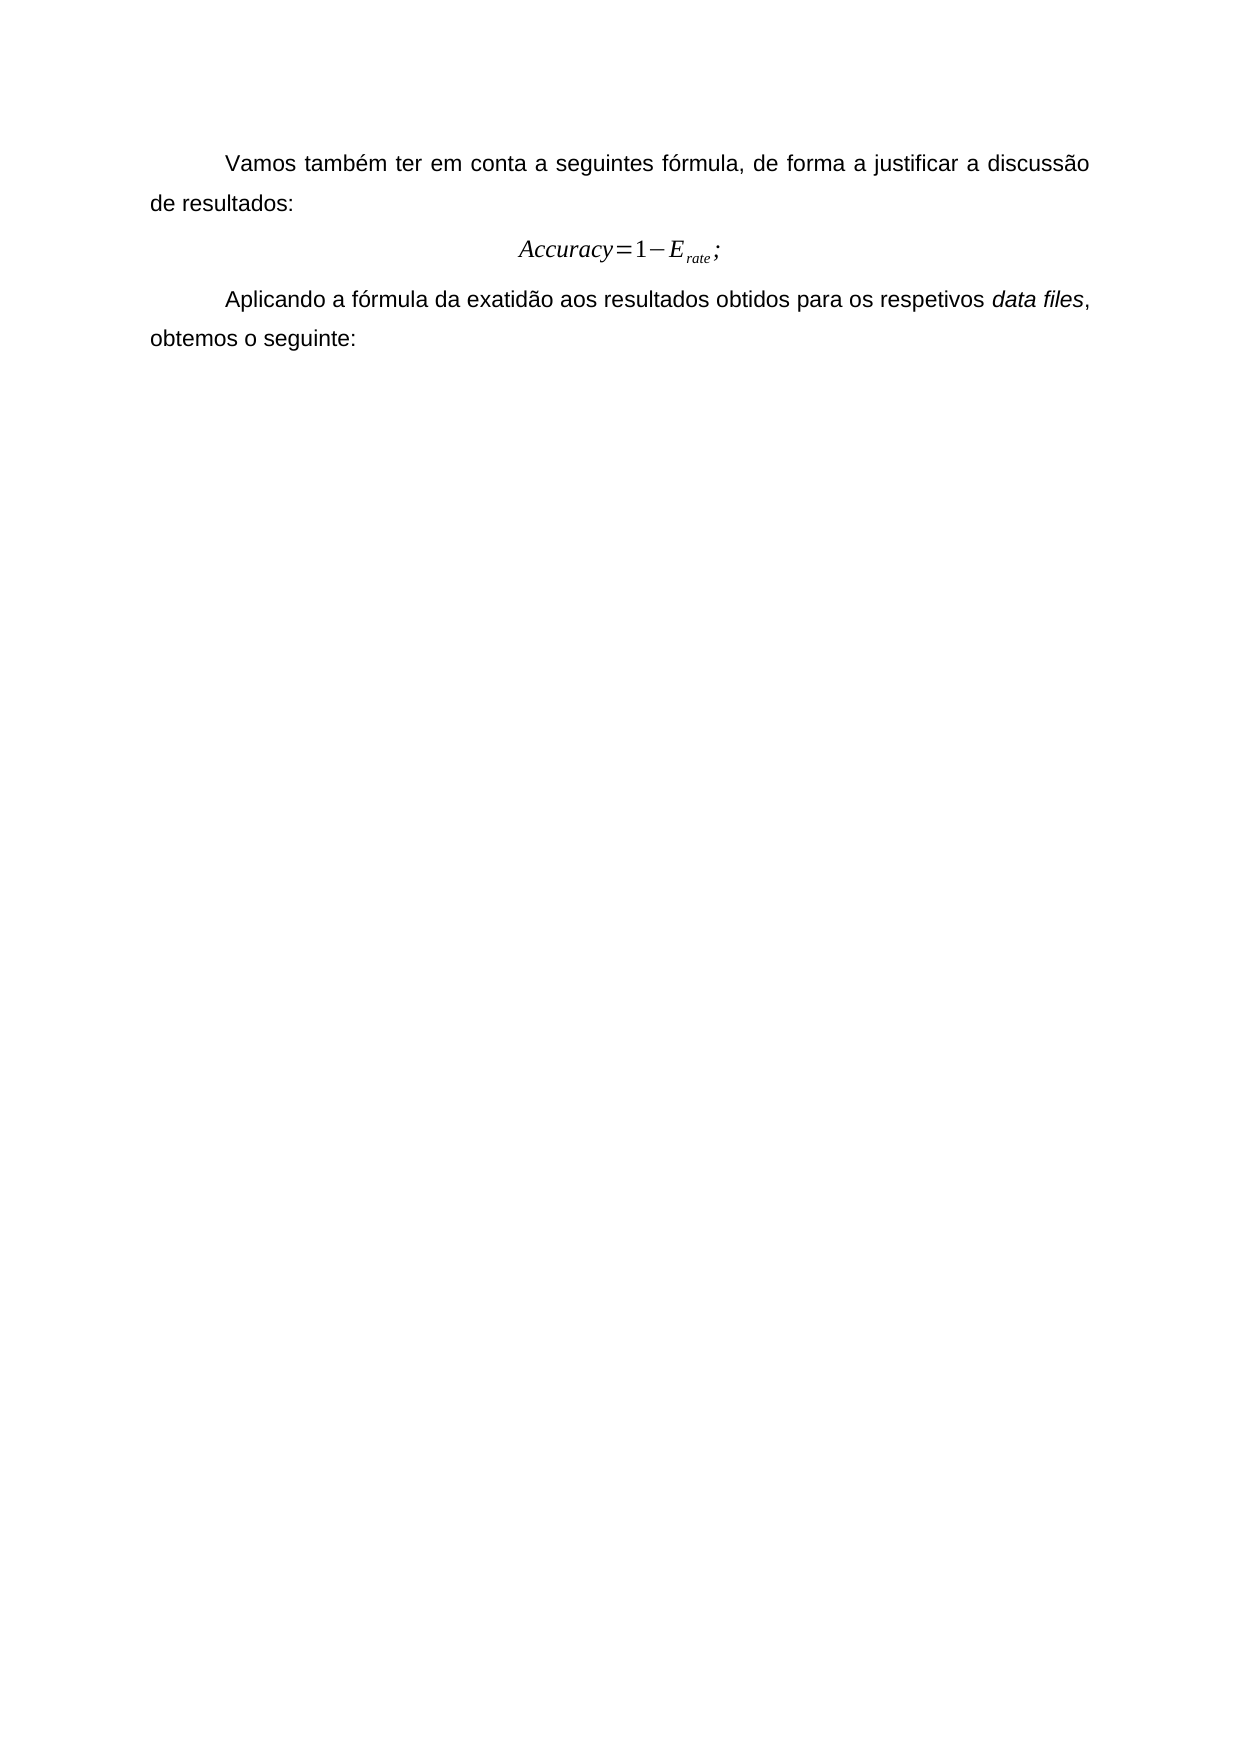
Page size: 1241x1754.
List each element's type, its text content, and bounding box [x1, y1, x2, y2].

text Aplicando a fórmula da exatidão aos resultados obtidos para os respetivos data files, obtemos o seguinte: [147, 286, 1090, 352]
text Vamos também ter em conta a seguintes fórmula, de forma a justificar a discussão de resultados: [147, 150, 1090, 216]
